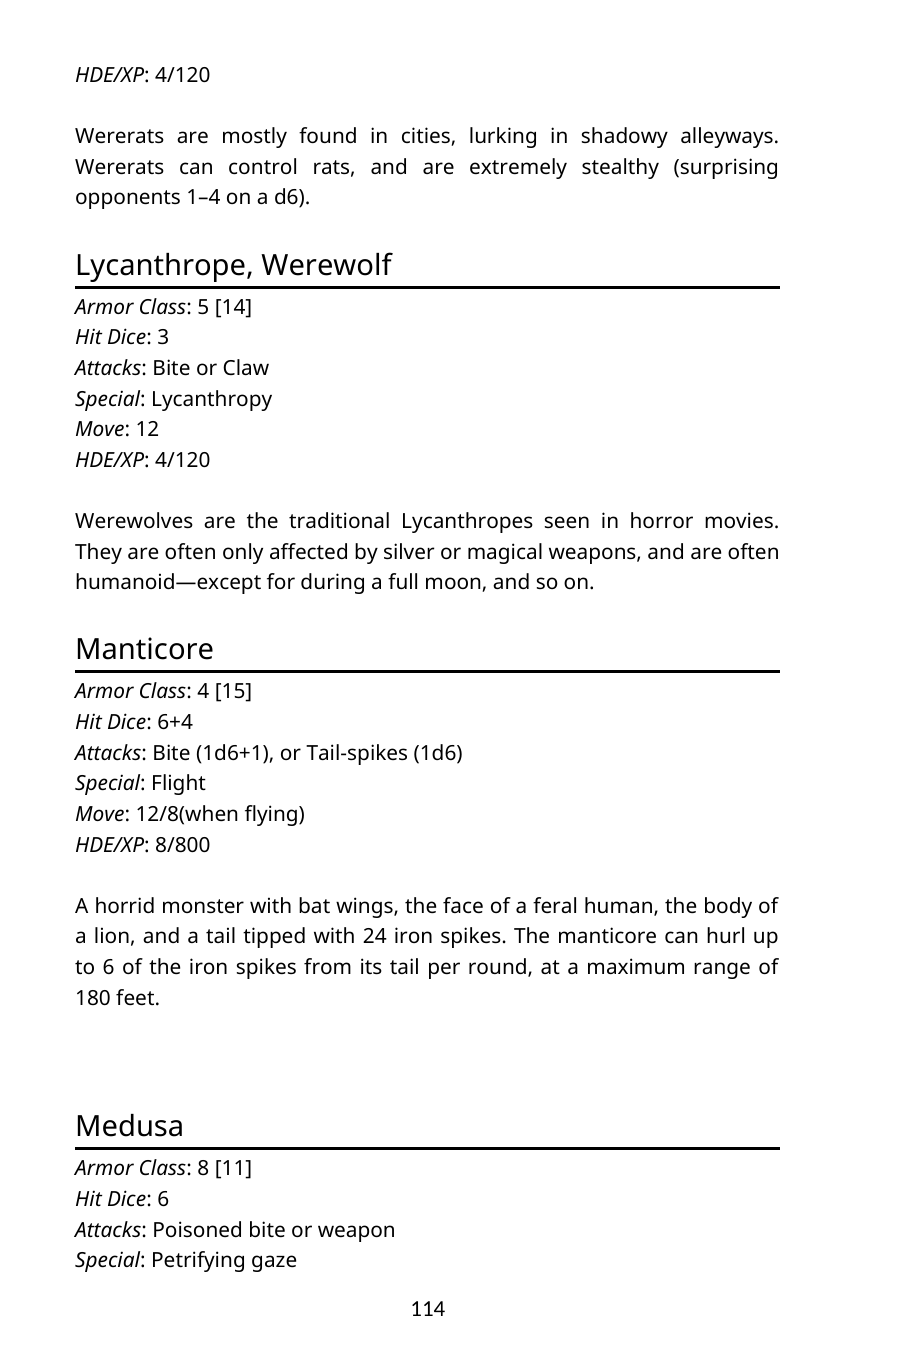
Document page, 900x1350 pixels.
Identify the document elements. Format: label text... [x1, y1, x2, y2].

text Hit Dice: 6 [75, 1184, 780, 1212]
text Special: Lycanthropy [75, 384, 780, 412]
text Medusa [75, 1105, 780, 1147]
text Lycanthrope, Werewolf [75, 244, 780, 286]
text HDE/XP: 4/120 [75, 60, 780, 88]
text Werewolves are the traditional Lycanthropes seen in horror movies. They are often only affected by silver or magical weapons, and are often humanoid—except for during a full moon, and so on. [75, 506, 780, 596]
text Attacks: Bite or Claw [75, 353, 780, 381]
text Special: Flight [75, 768, 780, 797]
text Armor Class: 8 [11] [75, 1153, 780, 1182]
text Manticore [75, 629, 780, 670]
text HDE/XP: 8/800 [75, 830, 780, 858]
text A horrid monster with bat wings, the face of a feral human, the body of a lion, and a tail tipped with 24 iron spikes. The manticore can hurl up to 6 of the iron spikes from its tail per round, at a maximum range of 180 feet. [75, 891, 780, 1011]
text Attacks: Poisoned bite or weapon [75, 1215, 780, 1243]
text Special: Petrifying gaze [75, 1245, 780, 1274]
text Attacks: Bite (1d6+1), or Tail-spikes (1d6) [75, 738, 780, 766]
text Armor Class: 4 [15] [75, 677, 780, 705]
text Move: 12/8(when flying) [75, 799, 780, 828]
text HDE/XP: 4/120 [75, 445, 780, 473]
text Hit Dice: 3 [75, 322, 780, 351]
text Move: 12 [75, 414, 780, 443]
text Wererats are mostly found in cities, lurking in shadowy alleyways. Wererats can control rats, and are extremely stealthy (surprising opponents 1–4 on a d6). [75, 121, 780, 211]
text Hit Dice: 6+4 [75, 707, 780, 736]
text Armor Class: 5 [14] [75, 292, 780, 320]
